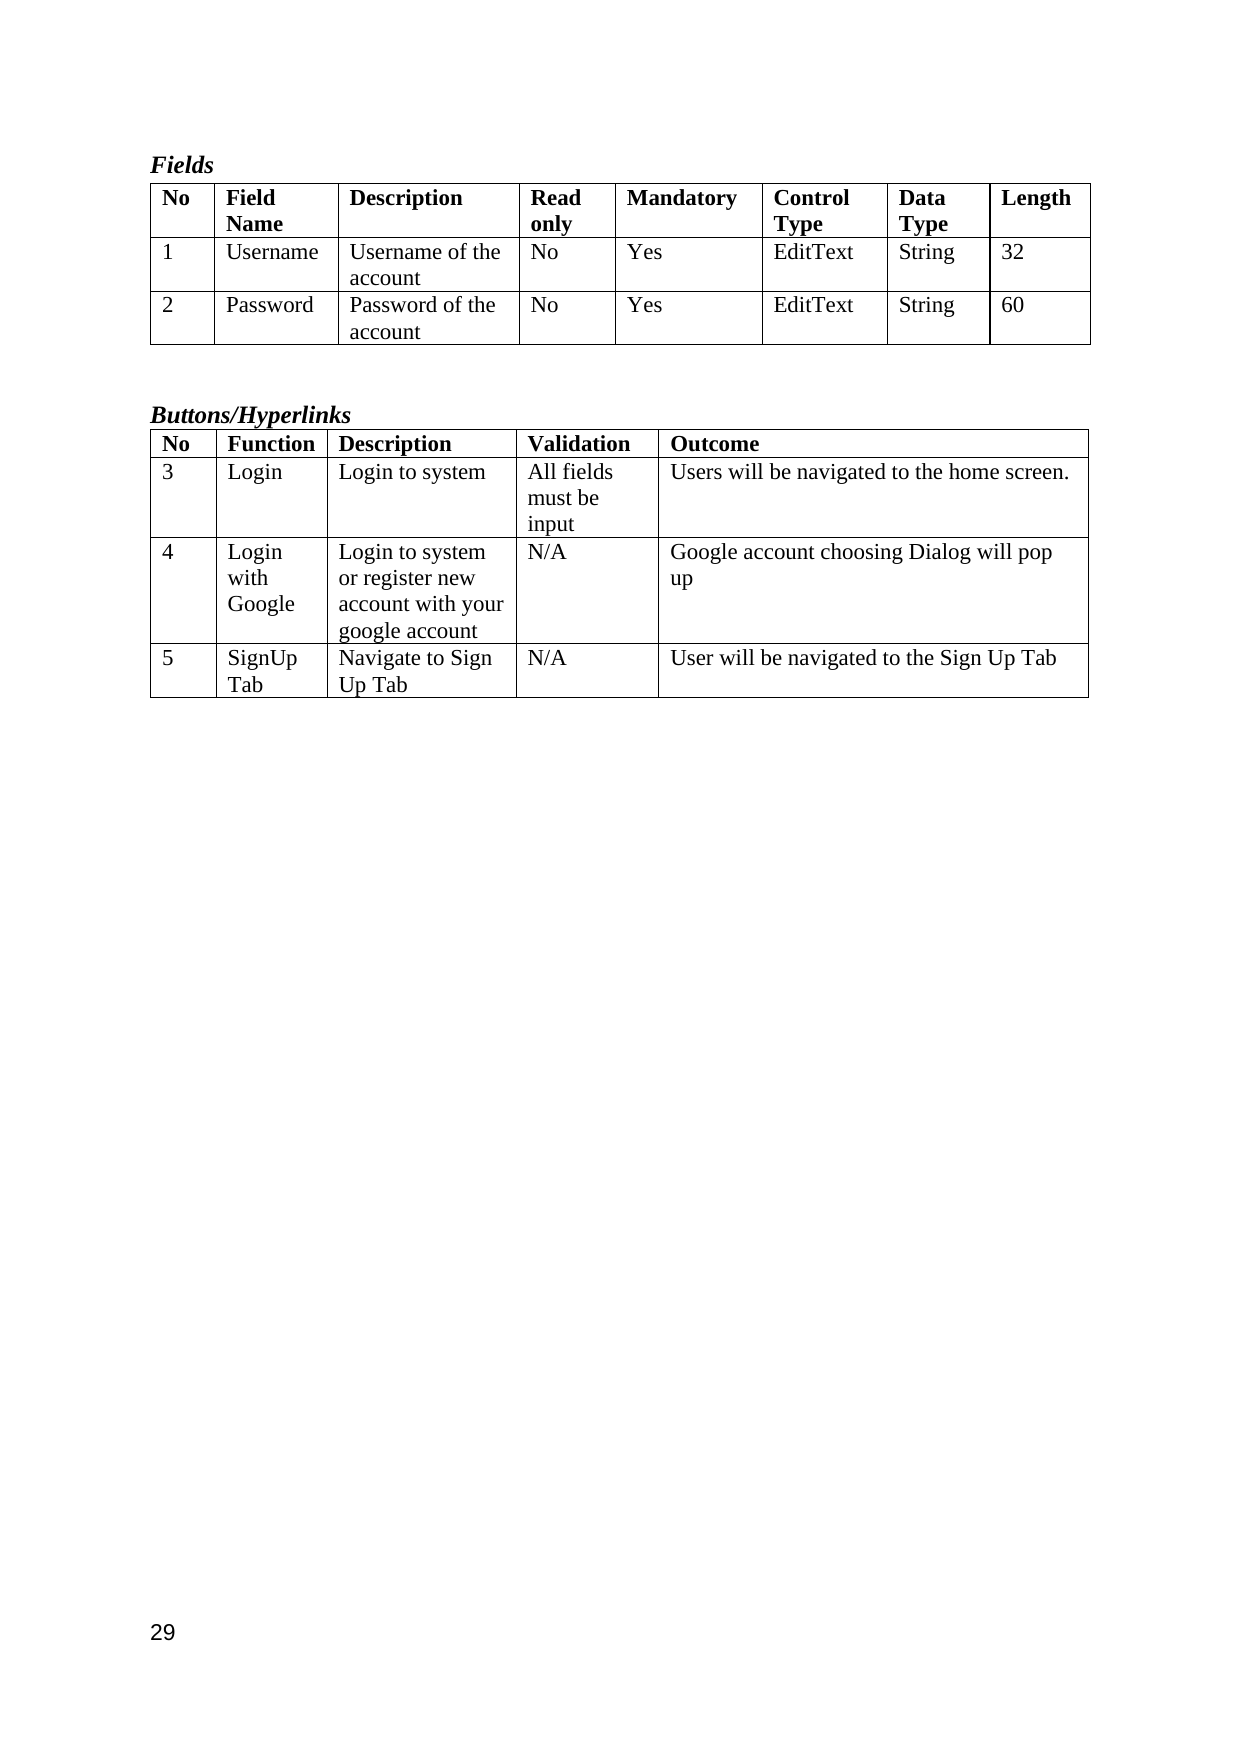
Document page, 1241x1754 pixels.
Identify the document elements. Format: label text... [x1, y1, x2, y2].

table_cell Username of the account [339, 238, 519, 291]
table_header Control Type [763, 184, 887, 237]
table_cell Login [217, 458, 327, 537]
table_cell Username [215, 238, 338, 291]
text Fields [150, 150, 1090, 179]
table_header Description [339, 184, 519, 237]
table_cell No [520, 292, 615, 344]
table_header Mandatory [616, 184, 762, 237]
text Buttons/Hyperlinks [150, 401, 1090, 429]
table_cell Yes [616, 238, 762, 291]
table_cell 5 [151, 644, 216, 697]
table_cell All fields must be input [517, 458, 658, 537]
table_cell 60 [991, 292, 1090, 344]
table_cell 32 [991, 238, 1090, 291]
table_cell String [888, 238, 989, 291]
table_cell SignUp Tab [217, 644, 327, 697]
table_cell N/A [517, 644, 658, 697]
table_cell 1 [151, 238, 214, 291]
table_cell Password [215, 292, 338, 344]
table_header Field Name [215, 184, 338, 237]
table_cell User will be navigated to the Sign Up Tab [659, 644, 1088, 697]
table_header No [151, 184, 214, 237]
table_header No [151, 430, 216, 457]
table_cell Google account choosing Dialog will pop up [659, 538, 1088, 643]
table_cell String [888, 292, 989, 344]
table_header Function [217, 430, 327, 457]
table_cell Users will be navigated to the home screen. [659, 458, 1088, 537]
table_cell Login to system [328, 458, 516, 537]
table_cell N/A [517, 538, 658, 643]
table_header Read only [520, 184, 615, 237]
table_header Description [328, 430, 516, 457]
table_cell 4 [151, 538, 216, 643]
table_header Length [991, 184, 1090, 237]
table_header Data Type [888, 184, 989, 237]
table_cell Password of the account [339, 292, 519, 344]
table_cell Yes [616, 292, 762, 344]
table_cell Navigate to Sign Up Tab [328, 644, 516, 697]
table_cell Login with Google [217, 538, 327, 643]
table_header Validation [517, 430, 658, 457]
table_cell 3 [151, 458, 216, 537]
table_cell EditText [763, 238, 887, 291]
table_cell Login to system or register new account with your google account [328, 538, 516, 643]
table_header Outcome [659, 430, 1088, 457]
table_cell 2 [151, 292, 214, 344]
table_cell No [520, 238, 615, 291]
table_cell EditText [763, 292, 887, 344]
